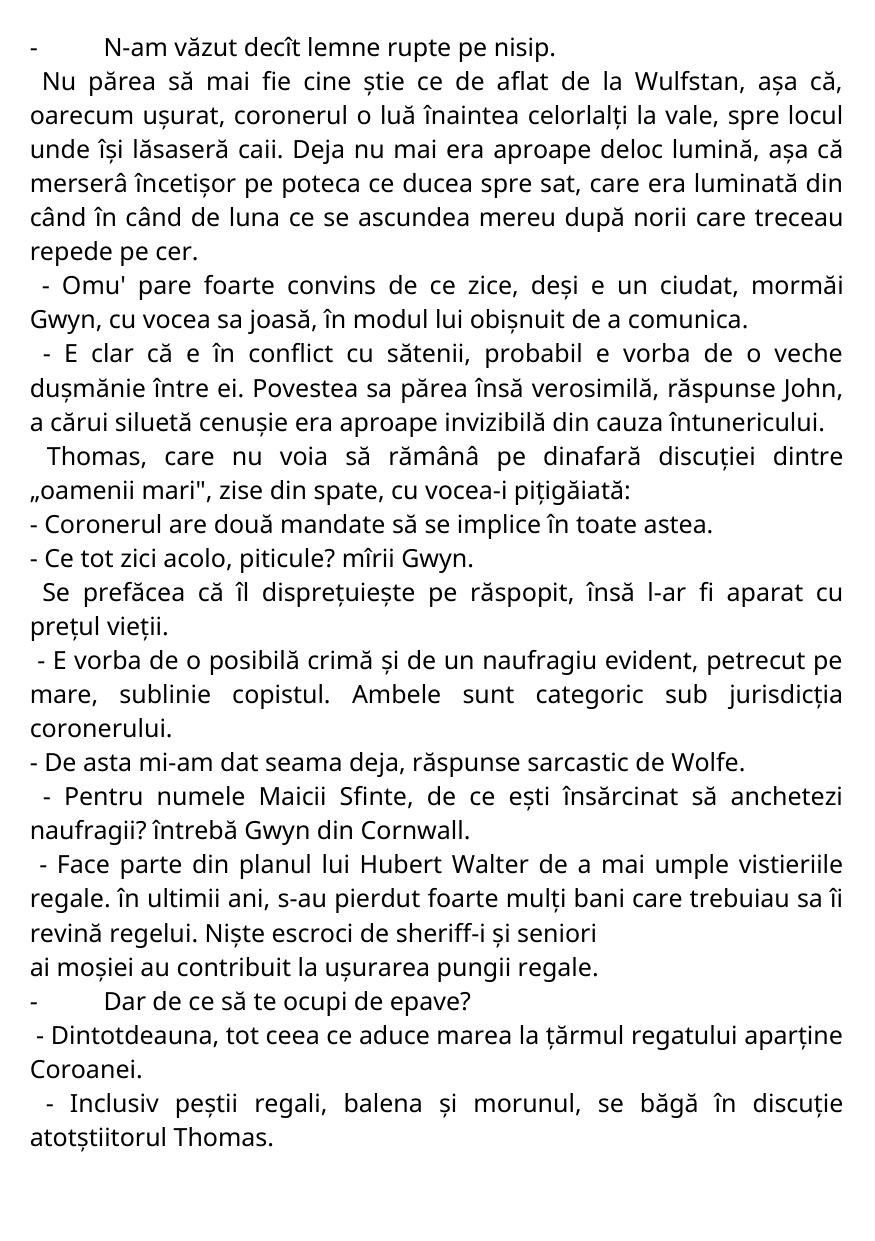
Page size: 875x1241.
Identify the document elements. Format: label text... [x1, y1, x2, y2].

text - N-am văzut decît lemne rupte pe nisip. [29, 29, 844, 64]
text - De asta mi-am dat seama deja, răspunse sarcastic de Wolfe. [29, 745, 844, 779]
text ai moşiei au contribuit la uşurarea pungii regale. [29, 949, 844, 983]
text - Omu' pare foarte convins de ce zice, deşi e un ciudat, mormăi Gwyn, cu vocea sa joasă, în modul lui obişnuit de a comunica. [29, 268, 844, 336]
text - Face parte din planul lui Hubert Walter de a mai umple vistieriile regale. în ultimii ani, s-au pierdut foarte mulţi bani care trebuiau sa îi revină regelui. Nişte escroci de sheriff-i şi seniori [29, 847, 844, 949]
text Thomas, care nu voia să rămânâ pe dinafară discuţiei dintre „oamenii mari", zise din spate, cu vocea-i piţigăiată: [29, 438, 844, 506]
text - Dintotdeauna, tot ceea ce aduce marea la ţărmul regatului aparţine Coroanei. [29, 1017, 844, 1086]
text - Inclusiv peştii regali, balena şi morunul, se băgă în discuţie atotştiitorul Thomas. [29, 1086, 844, 1154]
text - E vorba de o posibilă crimă şi de un naufragiu evident, petrecut pe mare, sublinie copistul. Ambele sunt categoric sub jurisdicţia coronerului. [29, 643, 844, 745]
text - E clar că e în conflict cu sătenii, probabil e vorba de o veche duşmănie între ei. Povestea sa părea însă verosimilă, răspunse John, a cărui siluetă cenuşie era aproape invizibilă din cauza întunericului. [29, 336, 844, 438]
text Nu părea să mai fie cine ştie ce de aflat de la Wulfstan, aşa că, oarecum uşurat, coronerul o luă înaintea celorlalţi la vale, spre locul unde îşi lăsaseră caii. Deja nu mai era aproape deloc lumină, aşa că merserâ încetişor pe poteca ce ducea spre sat, care era luminată din când în când de luna ce se ascundea mereu după norii care treceau repede pe cer. [29, 64, 844, 268]
text - Coronerul are două mandate să se implice în toate astea. [29, 506, 844, 541]
text - Ce tot zici acolo, piticule? mîrii Gwyn. [29, 541, 844, 574]
text Se prefăcea că îl dispreţuieşte pe răspopit, însă l-ar fi aparat cu preţul vieţii. [29, 574, 844, 643]
text - Pentru numele Maicii Sfinte, de ce eşti însărcinat să anchetezi naufragii? întrebă Gwyn din Cornwall. [29, 779, 844, 847]
text - Dar de ce să te ocupi de epave? [29, 983, 844, 1017]
